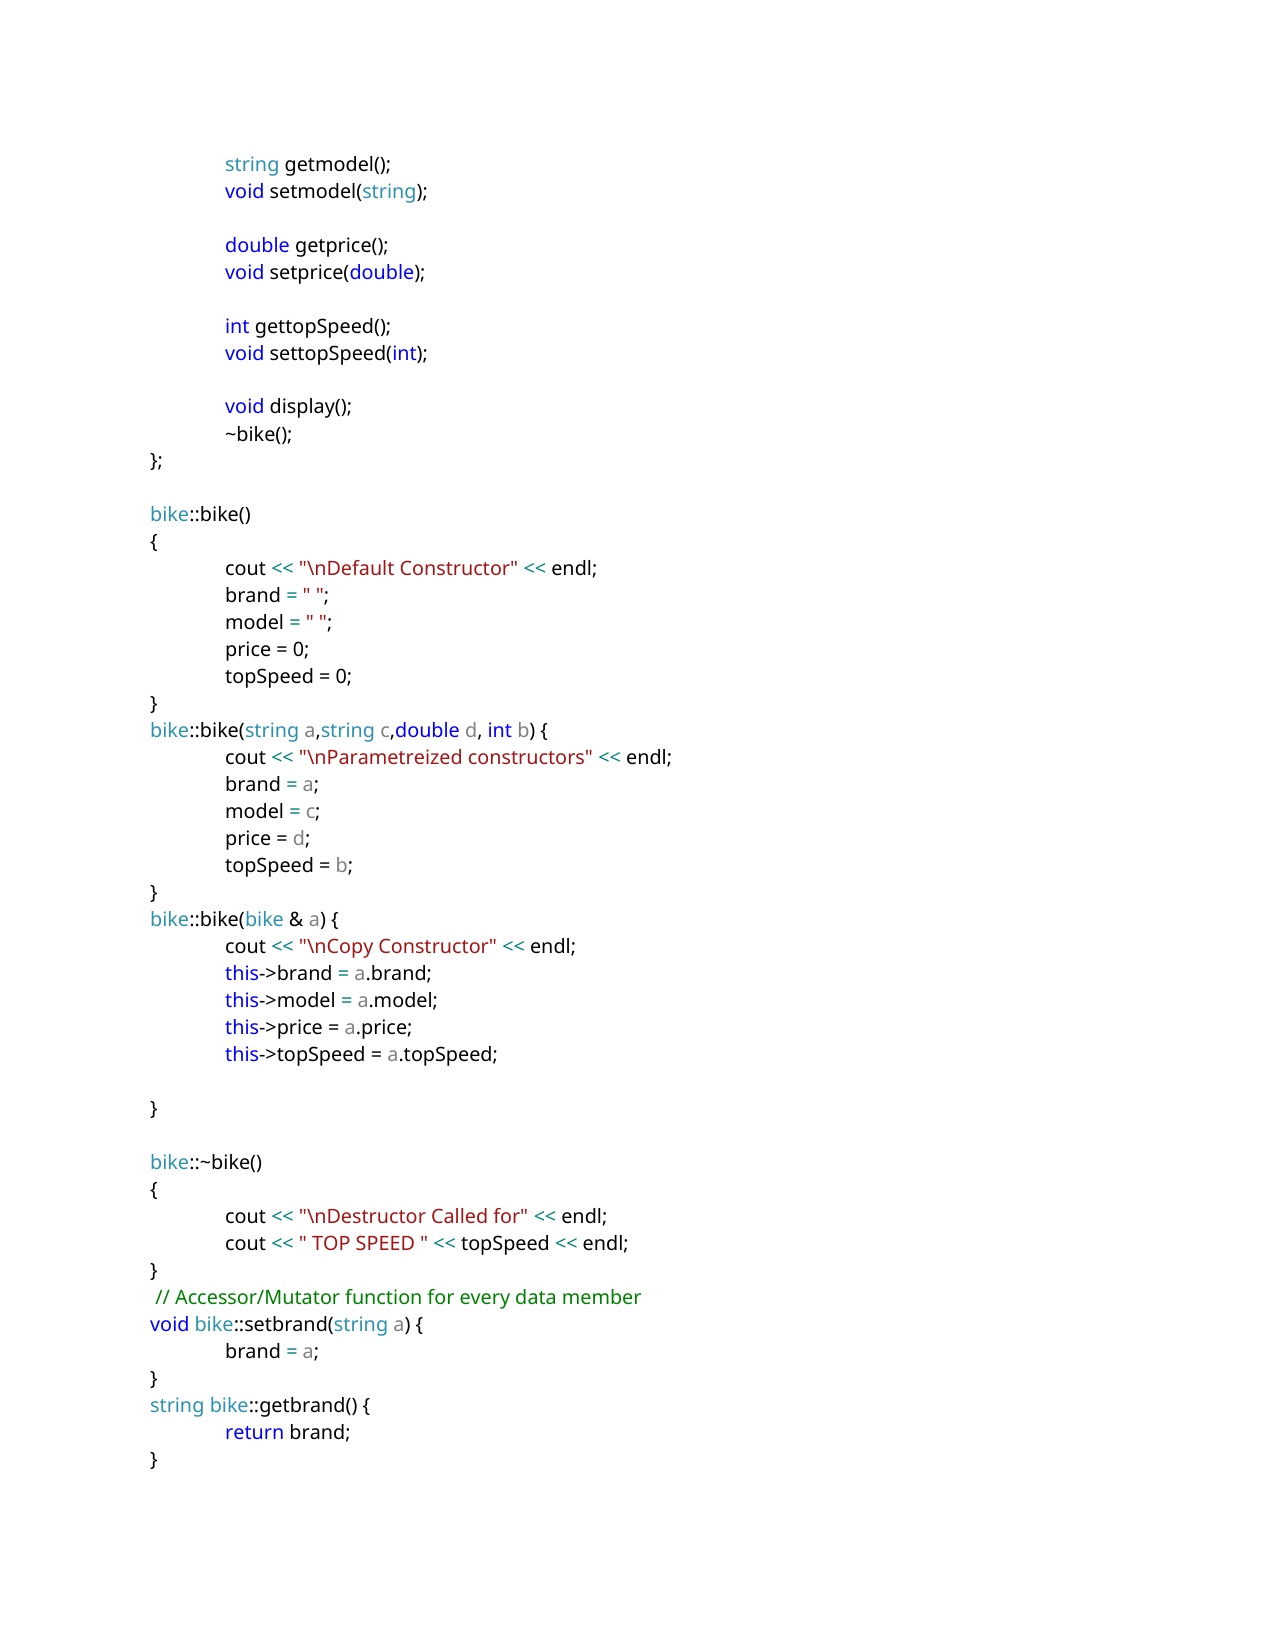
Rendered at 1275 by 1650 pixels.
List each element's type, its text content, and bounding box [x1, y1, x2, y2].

text void setmodel(string); [150, 177, 1125, 204]
text cout << "\nDestructor Called for" << endl; [150, 1202, 1125, 1229]
text brand = a; [150, 1337, 1125, 1364]
text model = " "; [150, 609, 1125, 636]
text bike::~bike() [150, 1148, 1125, 1175]
text } [150, 1094, 1125, 1121]
text void bike::setbrand(string a) { [150, 1310, 1125, 1337]
text ~bike(); [150, 420, 1125, 447]
text void display(); [150, 393, 1125, 420]
text return brand; [150, 1418, 1125, 1445]
text topSpeed = 0; [150, 663, 1125, 689]
text }; [150, 447, 1125, 474]
text bike::bike(string a,string c,double d, int b) { [150, 717, 1125, 743]
text brand = a; [150, 771, 1125, 797]
text cout << "\nCopy Constructor" << endl; [150, 932, 1125, 959]
text void settopSpeed(int); [150, 339, 1125, 366]
text cout << "\nParametreized constructors" << endl; [150, 743, 1125, 771]
text this->price = a.price; [150, 1013, 1125, 1040]
text this->topSpeed = a.topSpeed; [150, 1040, 1125, 1067]
text cout << "\nDefault Constructor" << endl; [150, 555, 1125, 582]
text model = c; [150, 797, 1125, 824]
text double getprice(); [150, 231, 1125, 258]
text string getmodel(); [150, 150, 1125, 177]
text brand = " "; [150, 582, 1125, 609]
text } [150, 878, 1125, 905]
text } [150, 689, 1125, 717]
text string bike::getbrand() { [150, 1391, 1125, 1418]
text } [150, 1256, 1125, 1283]
text bike::bike() [150, 501, 1125, 528]
text } [150, 1445, 1125, 1472]
text this->brand = a.brand; [150, 959, 1125, 986]
text void setprice(double); [150, 258, 1125, 285]
text // Accessor/Mutator function for every data member [150, 1283, 1125, 1310]
text price = d; [150, 824, 1125, 851]
text bike::bike(bike & a) { [150, 905, 1125, 932]
text topSpeed = b; [150, 851, 1125, 878]
text int gettopSpeed(); [150, 312, 1125, 339]
text { [150, 528, 1125, 555]
text { [150, 1175, 1125, 1202]
text } [150, 1364, 1125, 1391]
text this->model = a.model; [150, 986, 1125, 1013]
text price = 0; [150, 636, 1125, 663]
text cout << " TOP SPEED " << topSpeed << endl; [150, 1229, 1125, 1256]
